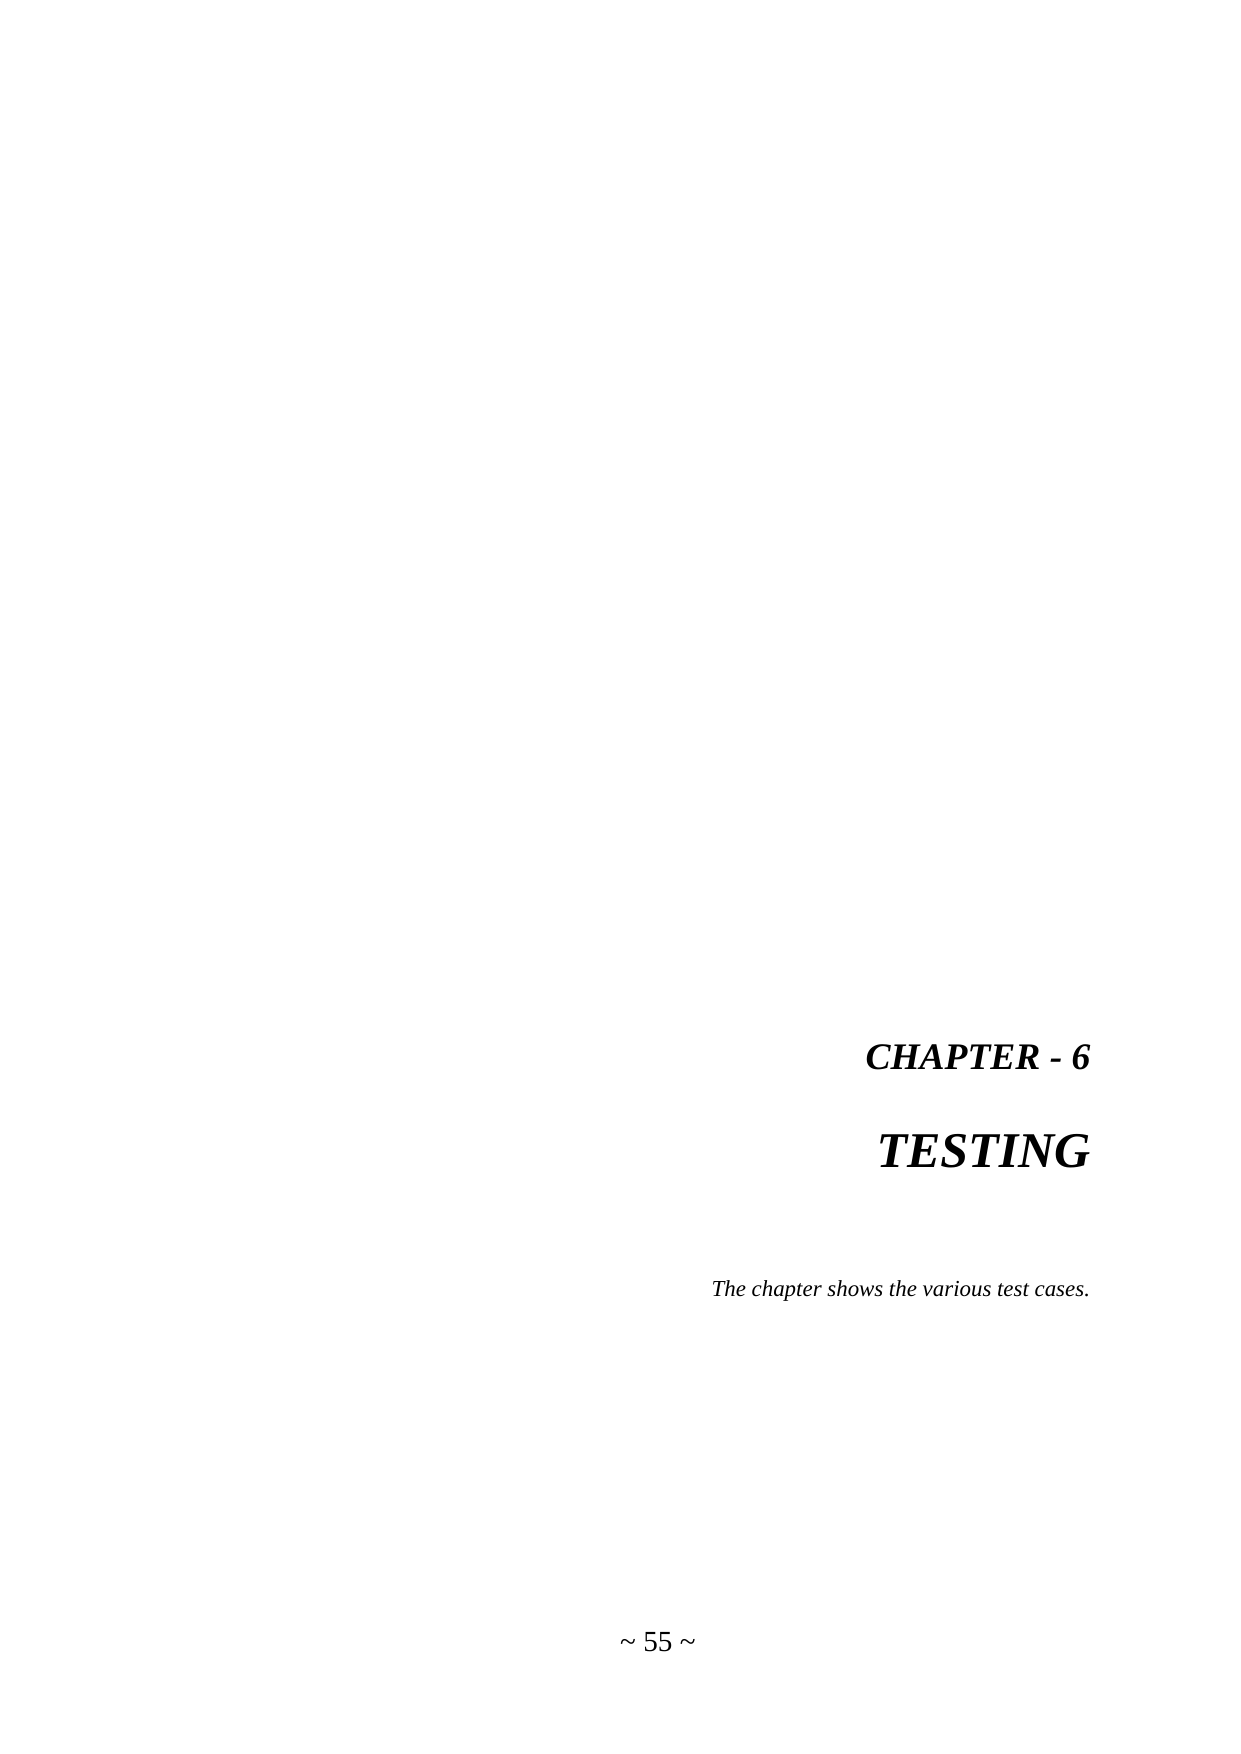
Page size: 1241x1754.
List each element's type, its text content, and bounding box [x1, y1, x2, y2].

text TESTING [225, 1120, 1090, 1178]
text The chapter shows the various test cases. [225, 1275, 1090, 1301]
text CHAPTER - 6 [225, 1034, 1090, 1077]
